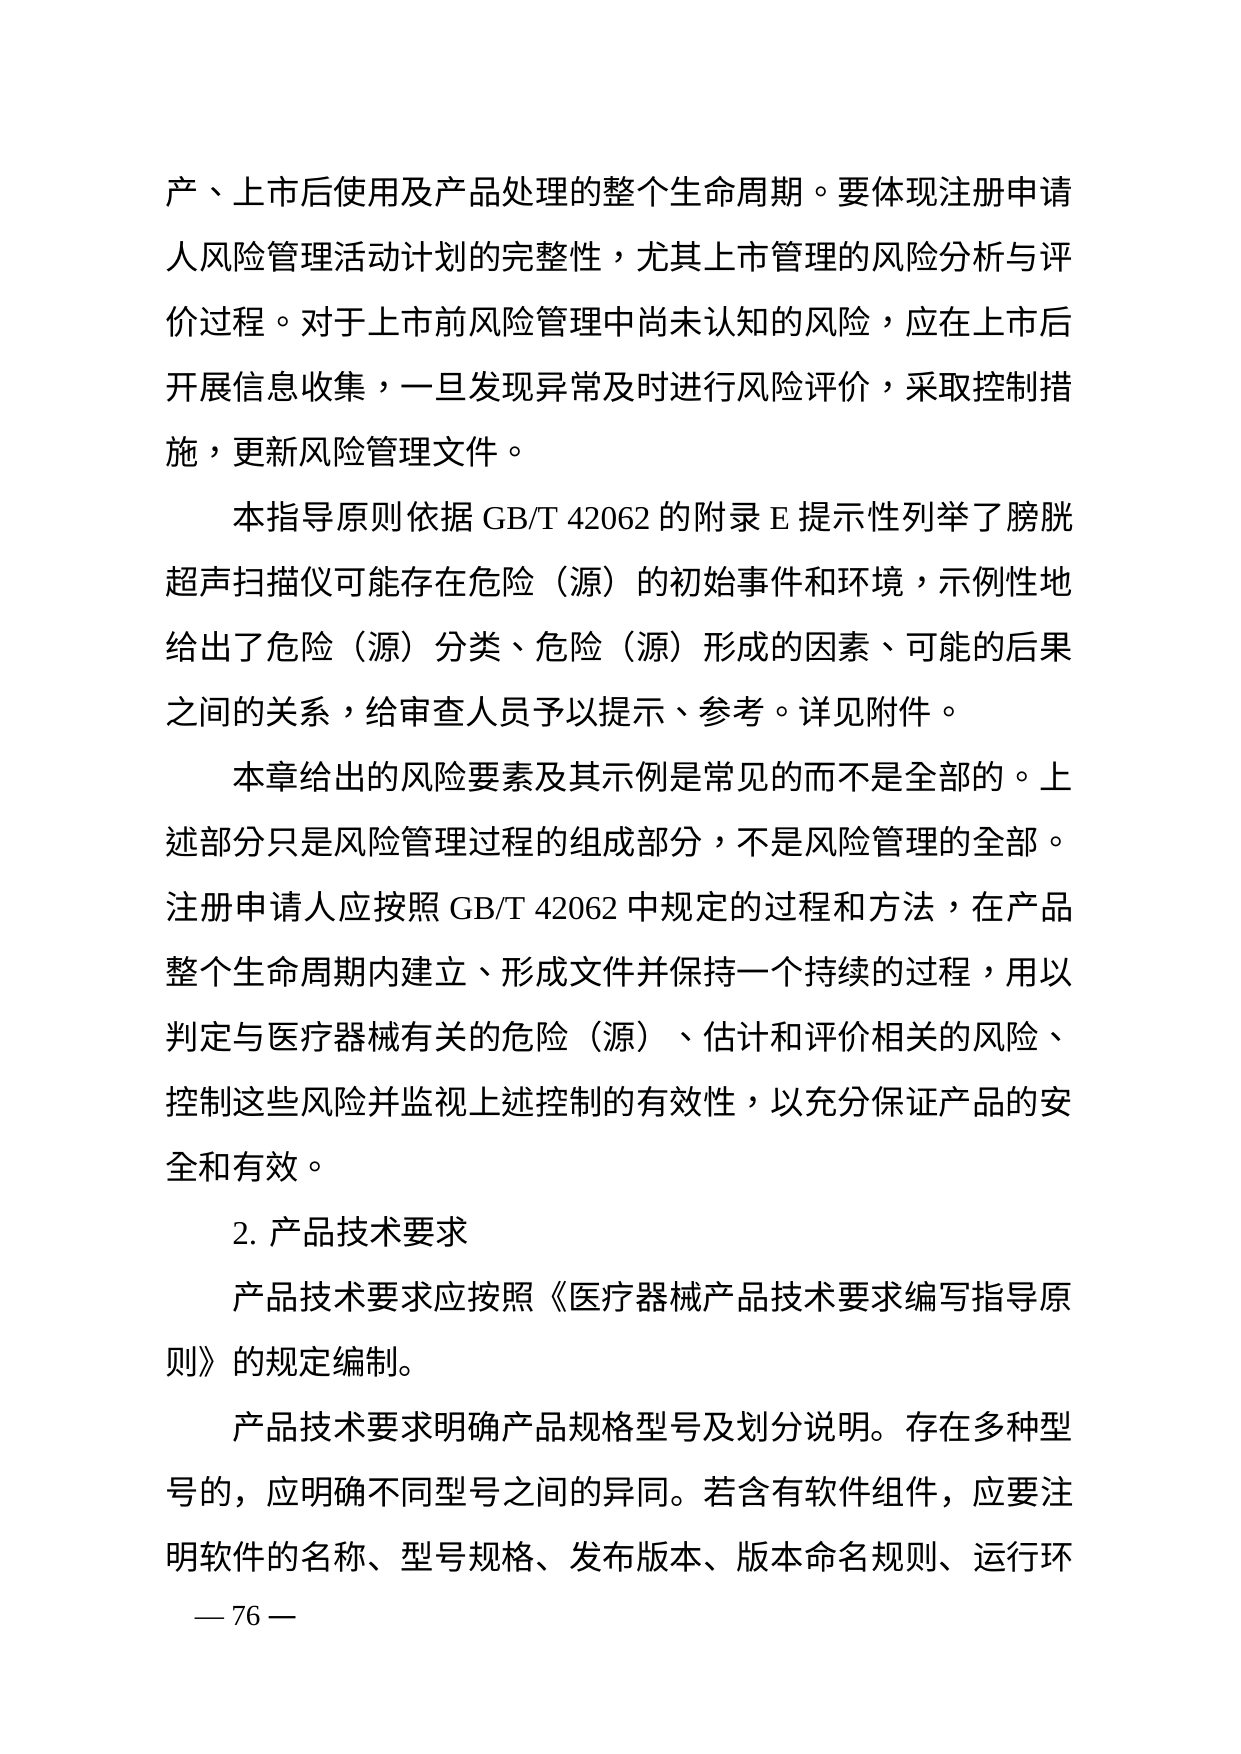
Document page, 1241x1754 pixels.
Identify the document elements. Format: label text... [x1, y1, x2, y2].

list 产品技术要求 [232, 1197, 1075, 1262]
text 本指导原则依据GB/T 42062的附录E提示性列举了膀胱超声扫描仪可能存在危险（源）的初始事件和环境，示例性地给出了危险（源）分类、危险（源）形成的因素、可能的后果之间的关系，给审查人员予以提示、参考。详见附件。 [165, 482, 1075, 742]
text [165, 1392, 1075, 1587]
text 产品技术要求应按照《医疗器械产品技术要求编写指导原则》的规定编制。 [165, 1262, 1075, 1392]
text 本章给出的风险要素及其示例是常见的而不是全部的。上述部分只是风险管理过程的组成部分，不是风险管理的全部。注册申请人应按照GB/T 42062中规定的过程和方法，在产品整个生命周期内建立、形成文件并保持一个持续的过程，用以判定与医疗器械有关的危险（源）、估计和评价相关的风险、控制这些风险并监视上述控制的有效性，以充分保证产品的安全和有效。 [165, 742, 1075, 1197]
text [165, 157, 1075, 482]
